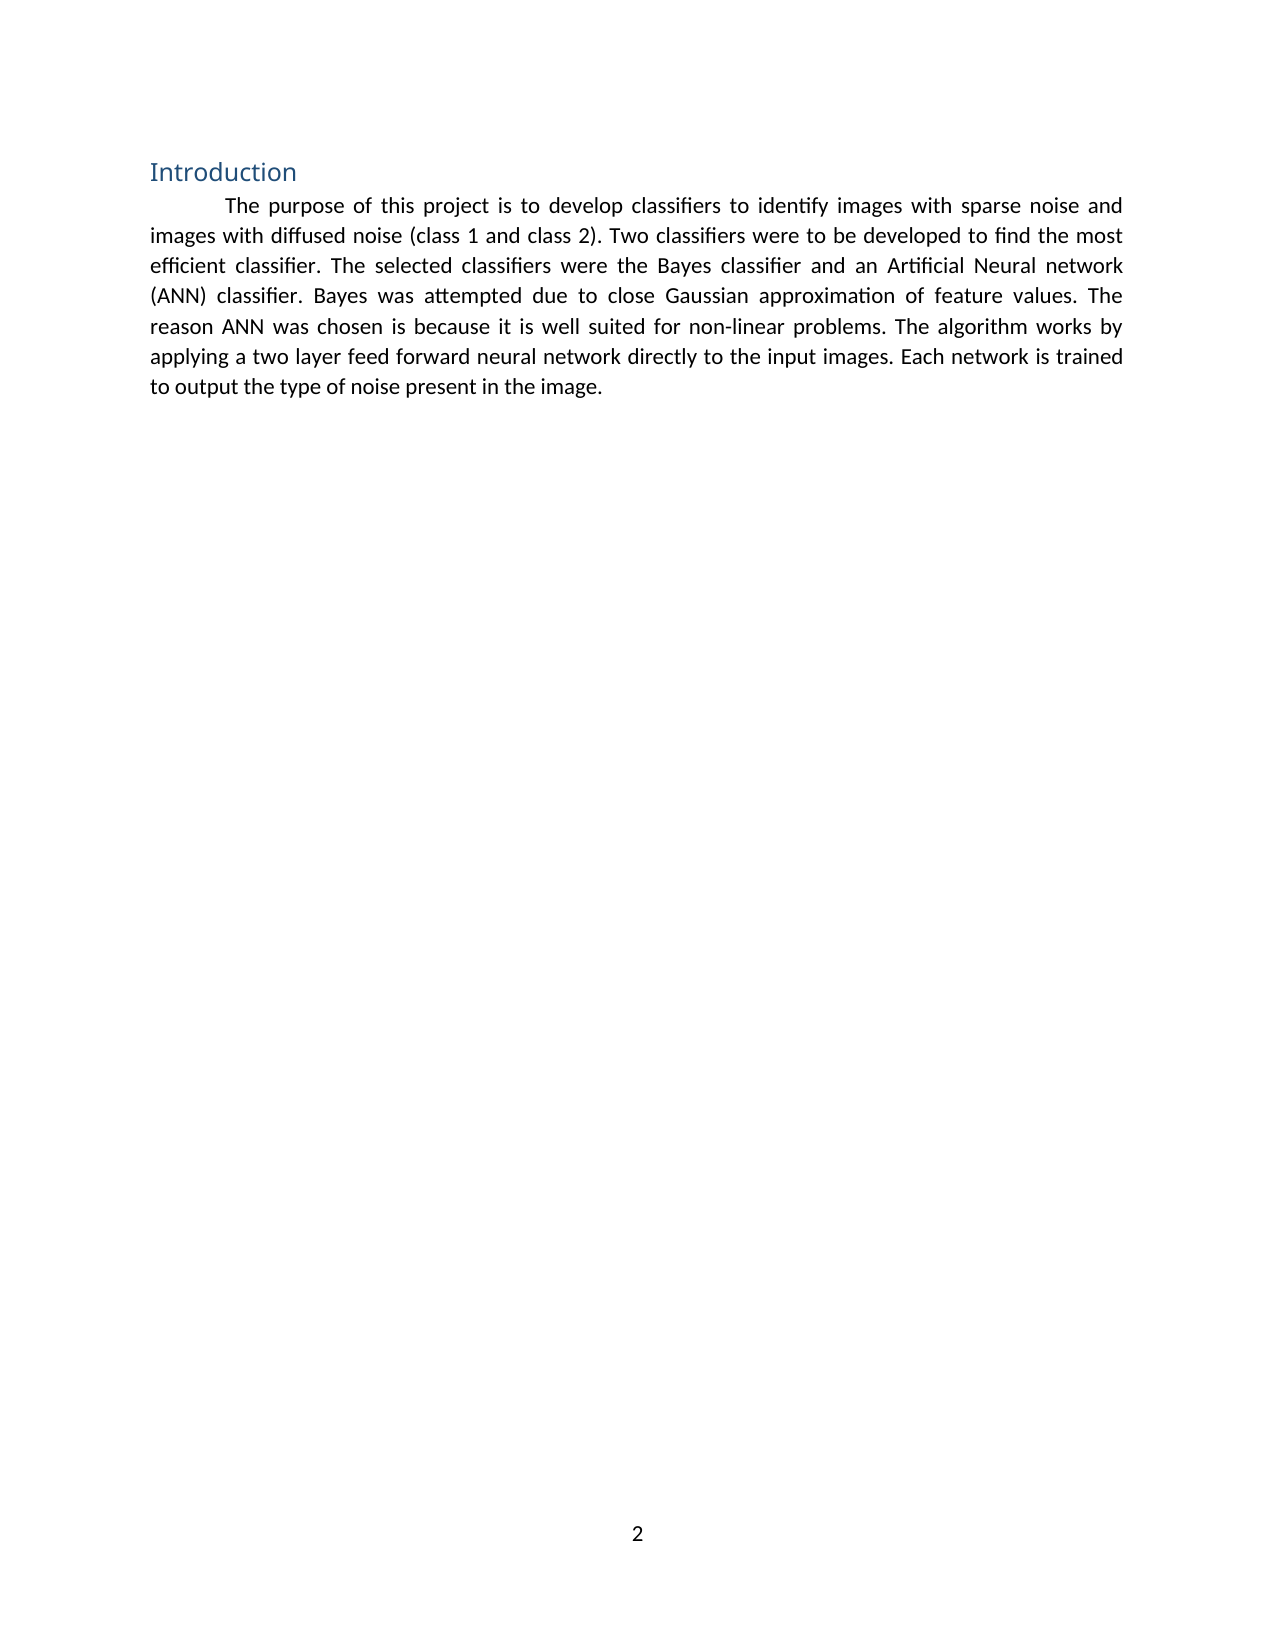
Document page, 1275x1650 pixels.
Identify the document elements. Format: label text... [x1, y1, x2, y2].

text The purpose of this project is to develop classifiers to identify images with sparse noise and images with diffused noise (class 1 and class 2). Two classifiers were to be developed to find the most efficient classifier. The selected classifiers were the Bayes classifier and an Artificial Neural network (ANN) classifier. Bayes was attempted due to close Gaussian approximation of feature values. The reason ANN was chosen is because it is well suited for non-linear problems. The algorithm works by applying a two layer feed forward neural network directly to the input images. Each network is trained to output the type of noise present in the image. [150, 191, 1125, 400]
subtitle Introduction [150, 154, 1125, 188]
